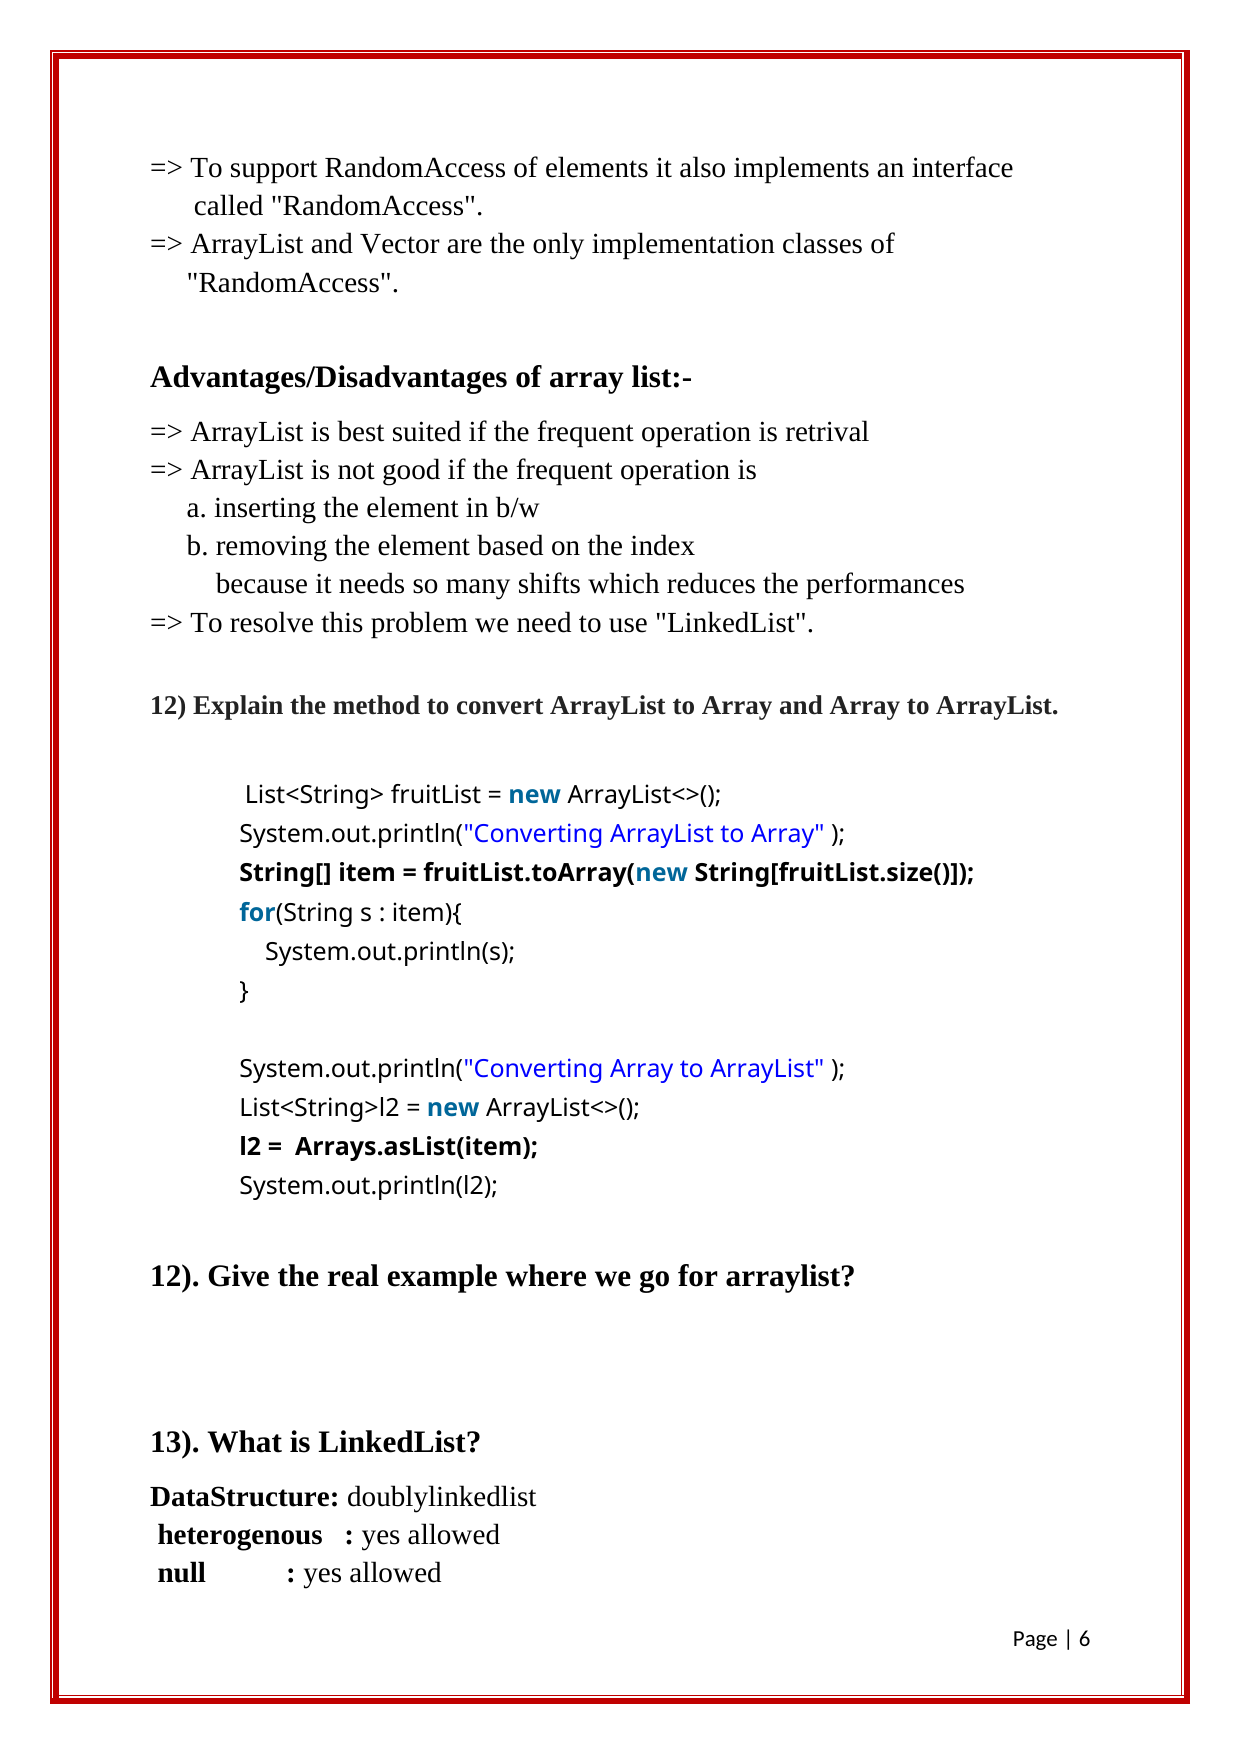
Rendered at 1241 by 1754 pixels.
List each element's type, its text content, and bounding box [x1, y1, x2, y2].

text "RandomAccess". [150, 265, 1090, 298]
text null : yes allowed [150, 1555, 1090, 1589]
text Advantages/Disadvantages of array list:- [150, 358, 1090, 394]
text called "RandomAccess". [150, 188, 1090, 222]
text 12). Give the real example where we go for arraylist? [150, 1257, 1090, 1293]
text l2 = Arrays.asList(item); [187, 1123, 1090, 1163]
text heterogenous : yes allowed [150, 1517, 1090, 1551]
text => To resolve this problem we need to use "LinkedList". [150, 605, 1090, 638]
text DataStructure: doublylinkedlist [150, 1479, 1090, 1512]
text => ArrayList is not good if the frequent operation is [150, 452, 1090, 486]
text for(String s : item){ [187, 889, 1090, 928]
text List<String> fruitList = new ArrayList<>(); [187, 772, 1090, 811]
text System.out.println("Converting ArrayList to Array" ); [187, 811, 1090, 850]
text System.out.println(s); [187, 928, 1090, 967]
text => ArrayList is best suited if the frequent operation is retrival [150, 414, 1090, 447]
text String[] item = fruitList.toArray(new String[fruitList.size()]); [187, 850, 1090, 889]
text a. inserting the element in b/w [150, 490, 1090, 524]
text => ArrayList and Vector are the only implementation classes of [150, 226, 1090, 260]
text System.out.println(l2); [187, 1163, 1090, 1202]
text because it needs so many shifts which reduces the performances [150, 567, 1090, 600]
text 12) Explain the method to convert ArrayList to Array and Array to ArrayList. [150, 681, 1090, 720]
text } [187, 967, 1090, 1006]
text List<String>l2 = new ArrayList<>(); [187, 1084, 1090, 1123]
text System.out.println("Converting Array to ArrayList" ); [187, 1045, 1090, 1084]
text => To support RandomAccess of elements it also implements an interface [150, 150, 1090, 183]
text b. removing the element based on the index [150, 528, 1090, 562]
text 13). What is LinkedList? [150, 1423, 1090, 1459]
